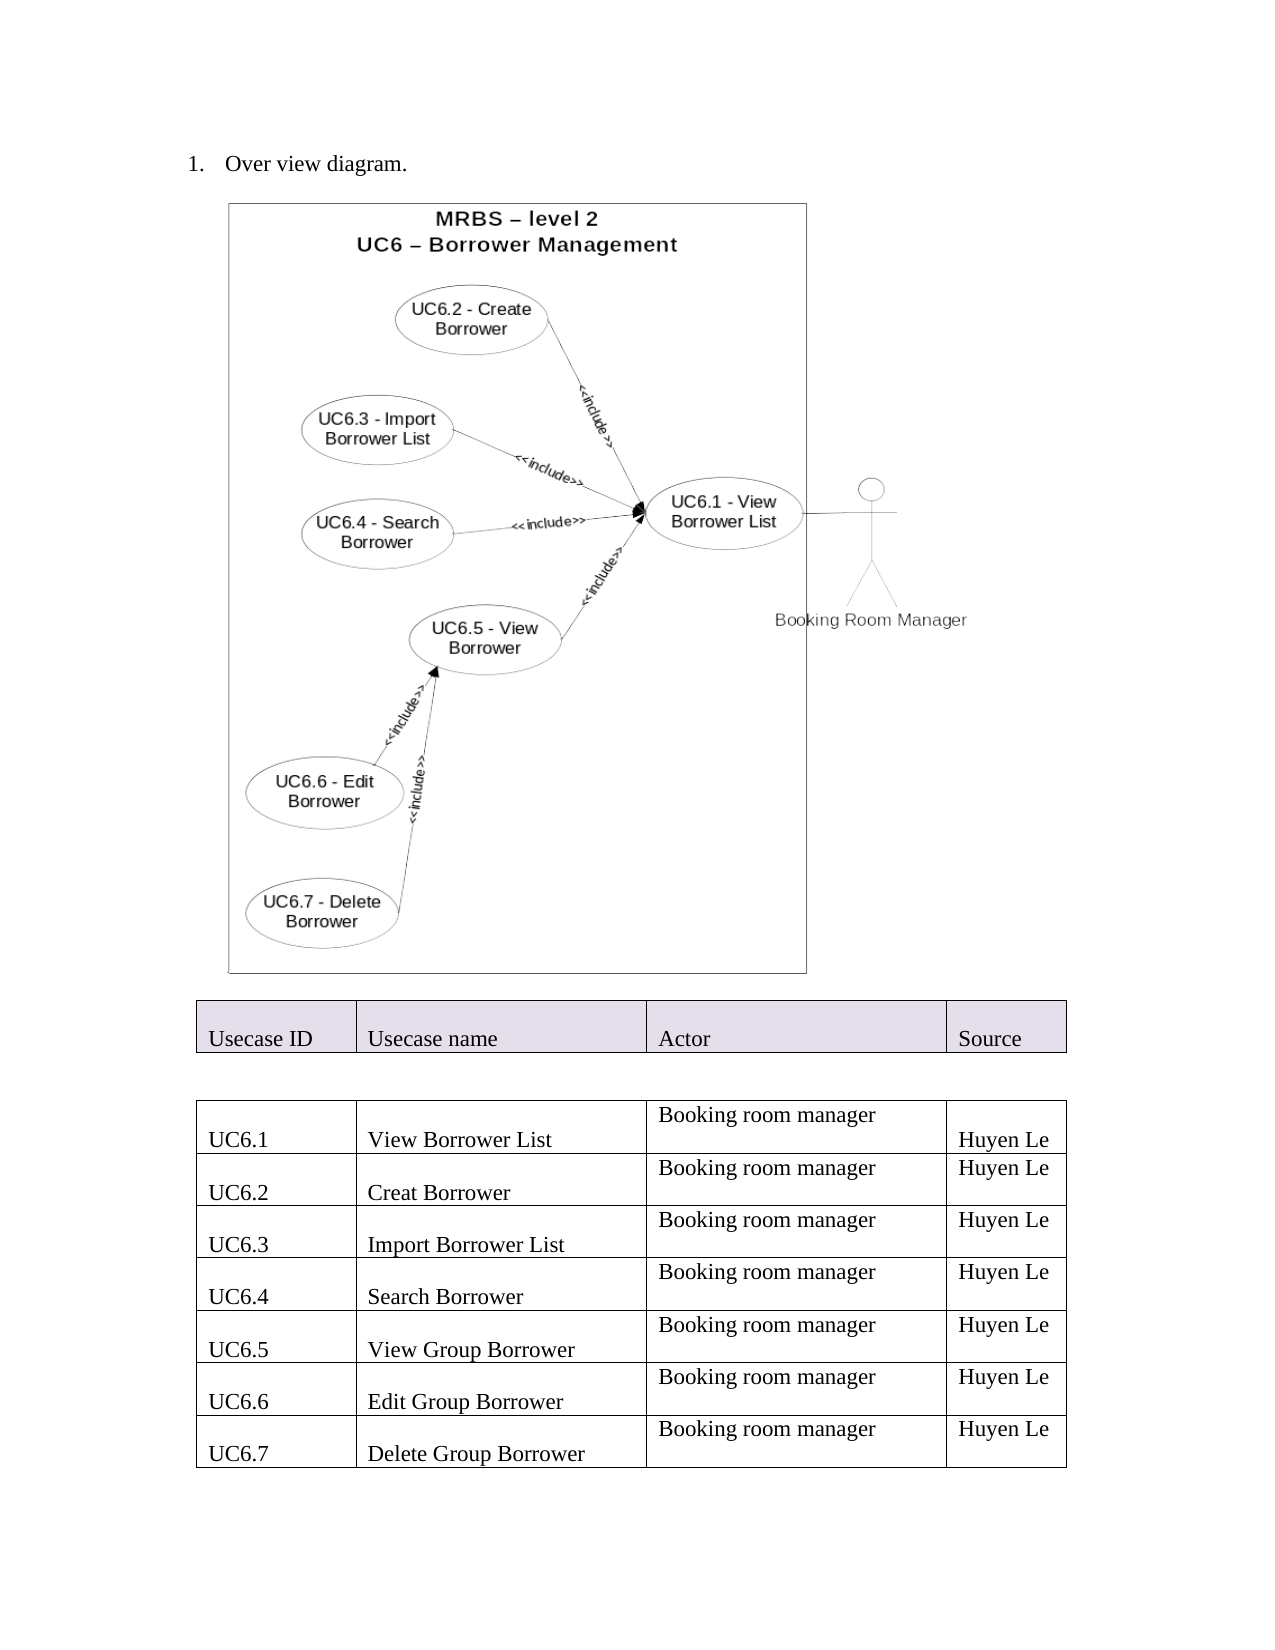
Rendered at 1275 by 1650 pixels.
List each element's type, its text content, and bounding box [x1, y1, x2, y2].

table_header View Borrower List [357, 1101, 646, 1152]
table_cell Search Borrower [357, 1258, 646, 1310]
table_header Source [947, 1001, 1066, 1052]
table_cell UC6.4 [197, 1258, 356, 1310]
table_cell Creat Borrower [357, 1154, 646, 1205]
table_cell Booking room manager [647, 1311, 946, 1362]
table_cell UC6.6 [197, 1363, 356, 1414]
table_cell Huyen Le [947, 1363, 1066, 1414]
table_cell Huyen Le [947, 1206, 1066, 1257]
table_cell Booking room manager [647, 1154, 946, 1205]
table_header Usecase ID [197, 1001, 356, 1052]
table_cell Edit Group Borrower [357, 1363, 646, 1414]
table_cell Booking room manager [647, 1206, 946, 1257]
table_header Usecase name [357, 1001, 646, 1052]
table_cell Huyen Le [947, 1311, 1066, 1362]
table_cell Huyen Le [947, 1258, 1066, 1310]
table_header Huyen Le [947, 1101, 1066, 1152]
table_cell UC6.2 [197, 1154, 356, 1205]
table_cell Import Borrower List [357, 1206, 646, 1257]
table_header UC6.1 [197, 1101, 356, 1152]
table_cell Huyen Le [947, 1416, 1066, 1467]
list Over view diagram. [187, 150, 1125, 176]
table_cell Booking room manager [647, 1363, 946, 1414]
table_cell Delete Group Borrower [357, 1416, 646, 1467]
table_header Actor [647, 1001, 946, 1052]
table_cell UC6.5 [197, 1311, 356, 1362]
table_cell UC6.7 [197, 1416, 356, 1467]
table_cell Huyen Le [947, 1154, 1066, 1205]
table_cell Booking room manager [647, 1416, 946, 1467]
table_cell View Group Borrower [357, 1311, 646, 1362]
table_cell Booking room manager [647, 1258, 946, 1310]
table_header Booking room manager [647, 1101, 946, 1152]
table_cell UC6.3 [197, 1206, 356, 1257]
